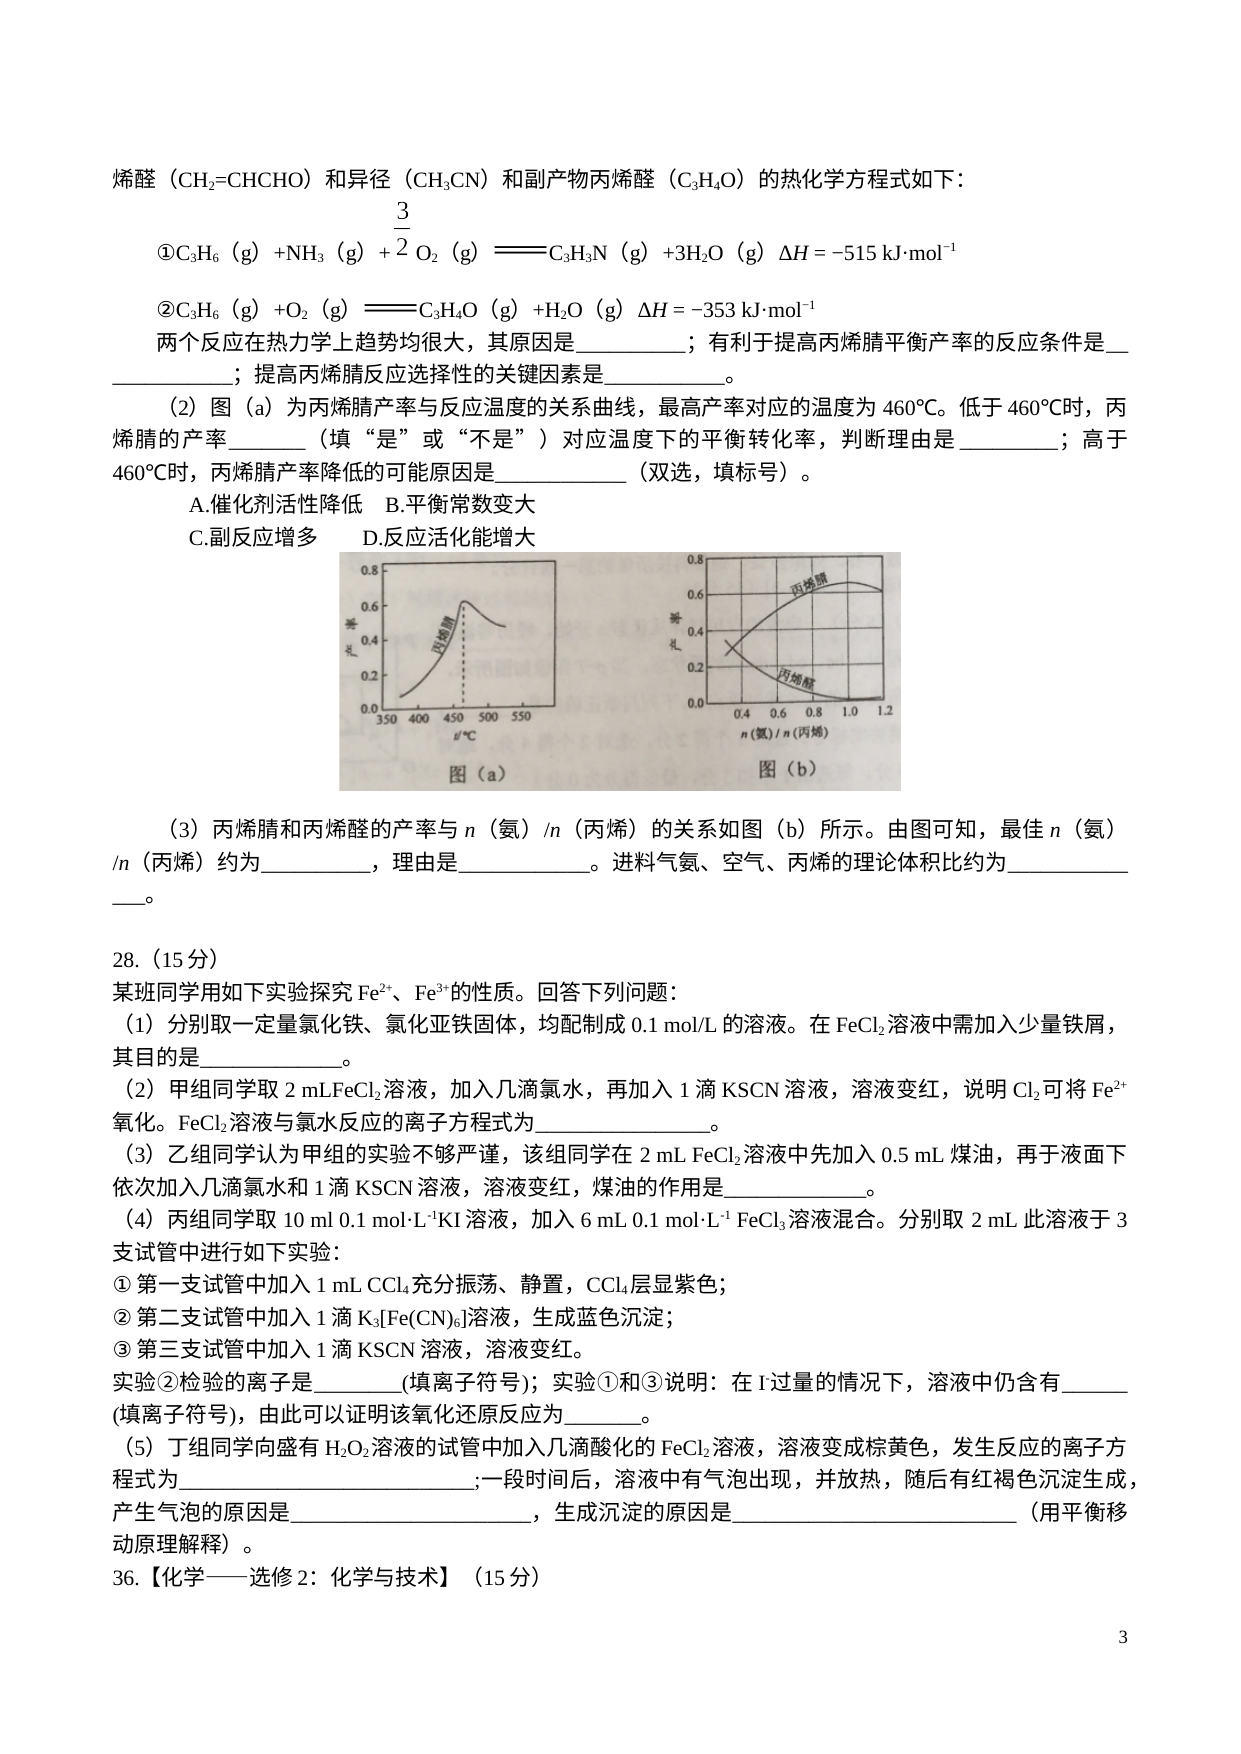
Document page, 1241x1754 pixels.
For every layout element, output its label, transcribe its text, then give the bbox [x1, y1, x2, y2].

text 36.【化学——选修2：化学与技术】（15分） [112, 1559, 1128, 1592]
picture [339, 552, 901, 791]
text （3）乙组同学认为甲组的实验不够严谨，该组同学在2 mL FeCl2溶液中先加入0.5 mL 煤油，再于液面下依次加入几滴氯水和1滴KSCN溶液，溶液变红，煤油的作用是_____________。 [112, 1137, 1128, 1202]
text 两个反应在热力学上趋势均很大，其原因是__________；有利于提高丙烯腈平衡产率的反应条件是_____________；提高丙烯腈反应选择性的关键因素是___________。 [112, 324, 1128, 389]
text 某班同学用如下实验探究Fe2+、Fe3+的性质。回答下列问题： [112, 974, 1128, 1007]
text ②第二支试管中加入1滴K3[Fe(CN)6]溶液，生成蓝色沉淀； [112, 1299, 1128, 1332]
picture [362, 298, 419, 318]
text ①C3H6（g）+NH3（g）+O2（g）C3H3N（g）+3H2O（g）ΔH = −515 kJ·mol−1 [112, 194, 1128, 292]
text ③第三支试管中加入1滴KSCN溶液，溶液变红。 [112, 1332, 1128, 1364]
text 28.（15分） [112, 942, 1128, 974]
text A.催化剂活性降低 B.平衡常数变大 [112, 487, 1128, 519]
text （2）图（a）为丙烯腈产率与反应温度的关系曲线，最高产率对应的温度为460℃。低于460℃时，丙烯腈的产率_______（填“是”或“不是”）对应温度下的平衡转化率，判断理由是_________；高于460℃时，丙烯腈产率降低的可能原因是____________（双选，填标号）。 [112, 389, 1128, 487]
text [112, 162, 1128, 194]
text ①第一支试管中加入1 mL CCl4充分振荡、静置，CCl4层显紫色； [112, 1267, 1128, 1299]
text 实验②检验的离子是________(填离子符号)；实验①和③说明：在I-过量的情况下，溶液中仍含有______(填离子符号)，由此可以证明该氧化还原反应为_______。 [112, 1364, 1128, 1429]
text （4）丙组同学取10 ml 0.1 mol·L-1KI溶液，加入6 mL 0.1 mol·L-1 FeCl3溶液混合。分别取 2 mL 此溶液于3支试管中进行如下实验： [112, 1202, 1128, 1267]
text （5）丁组同学向盛有H2O2溶液的试管中加入几滴酸化的FeCl2溶液，溶液变成棕黄色，发生反应的离子方程式为___________________________;一段时间后，溶液中有气泡出现，并放热，随后有红褐色沉淀生成，产生气泡的原因是______________________，生成沉淀的原因是__________________________（用平衡移动原理解释）。 [112, 1429, 1128, 1559]
picture [492, 240, 549, 261]
text （1）分别取一定量氯化铁、氯化亚铁固体，均配制成0.1 mol/L 的溶液。在FeCl2溶液中需加入少量铁屑，其目的是_____________。 [112, 1007, 1128, 1072]
text C.副反应增多 D.反应活化能增大 [112, 519, 1128, 552]
text ②C3H6（g）+O2（g）C3H4O（g）+H2O（g）ΔH = −353 kJ·mol−1 [112, 292, 1128, 324]
text （2）甲组同学取2 mLFeCl2溶液，加入几滴氯水，再加入1滴KSCN溶液，溶液变红，说明Cl2可将Fe2+氧化。FeCl2溶液与氯水反应的离子方程式为________________。 [112, 1072, 1128, 1137]
text （3）丙烯腈和丙烯醛的产率与n（氨）/n（丙烯）的关系如图（b）所示。由图可知，最佳n（氨）/n（丙烯）约为__________，理由是____________。进料气氨、空气、丙烯的理论体积比约为______________。 [112, 812, 1128, 909]
